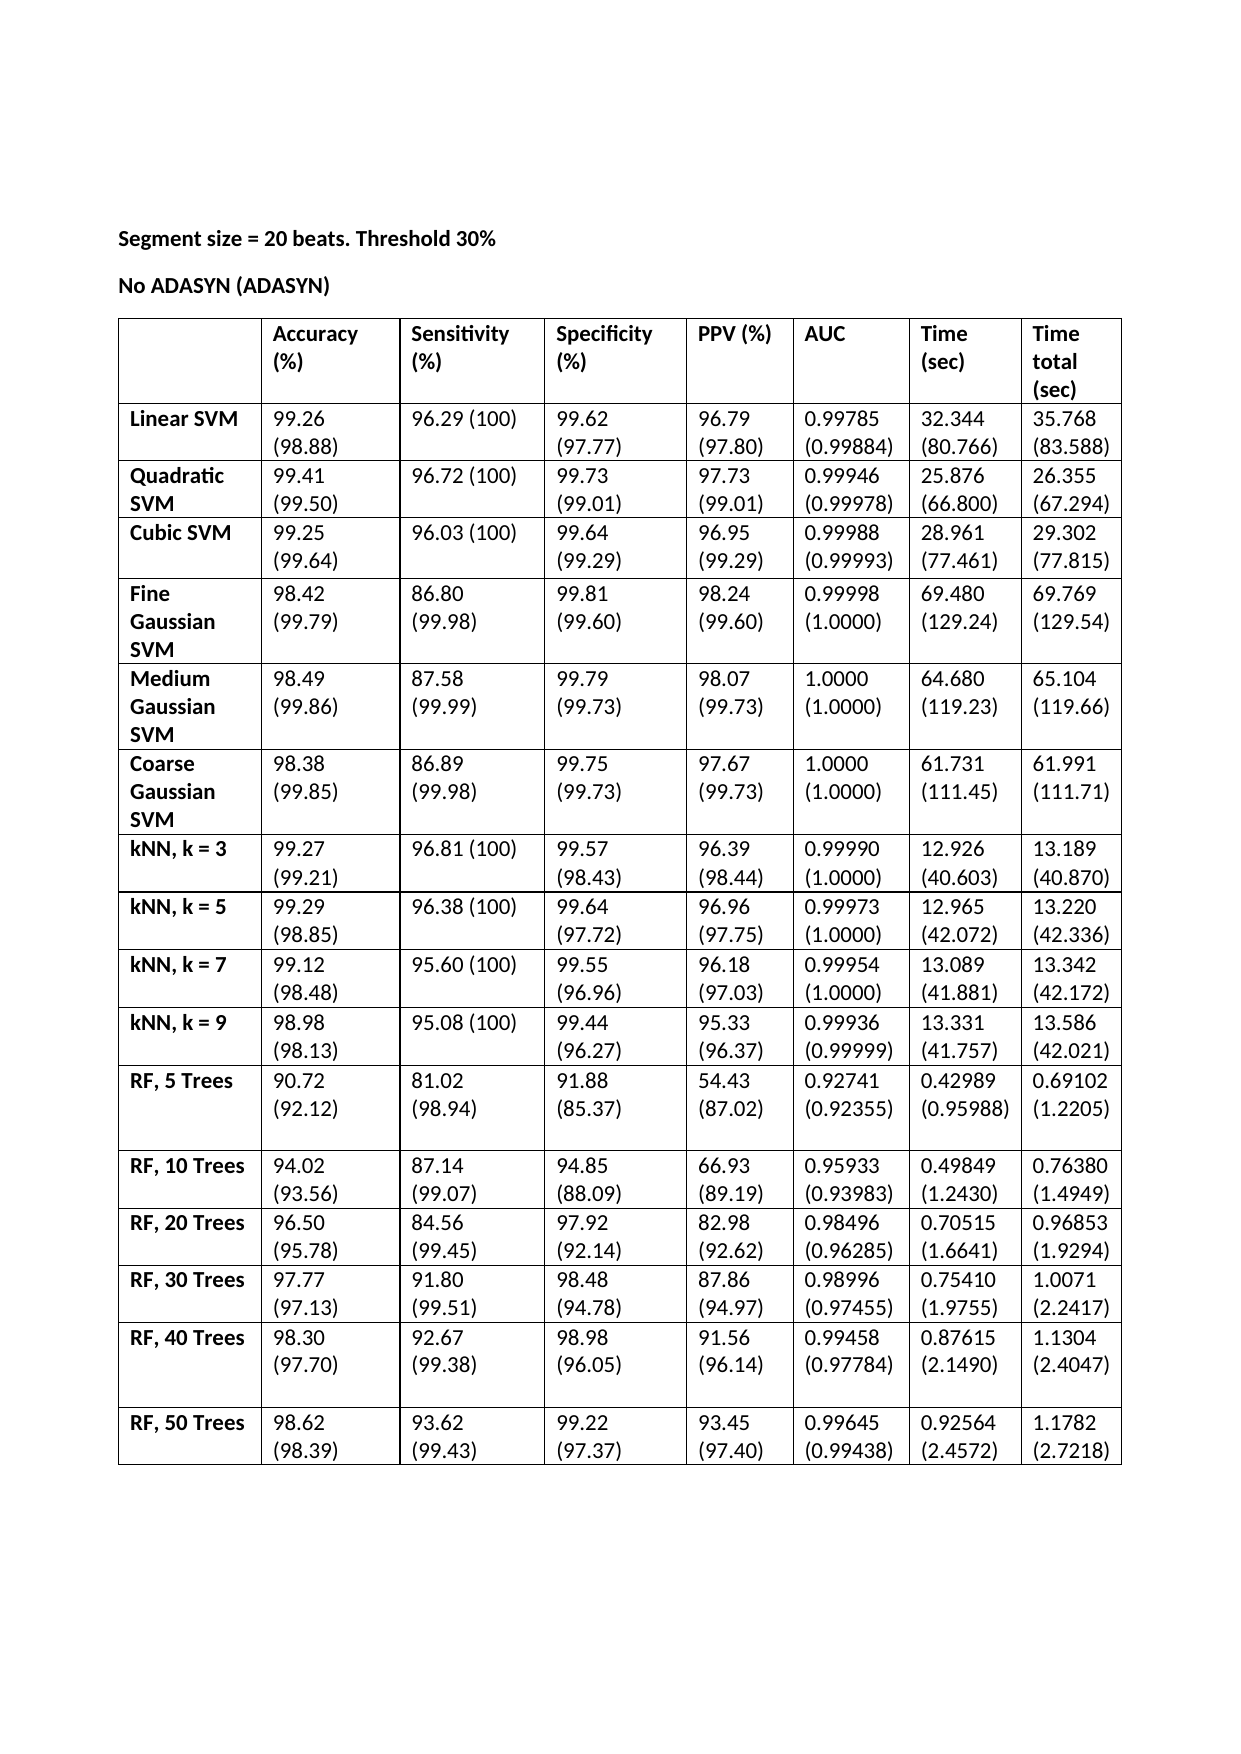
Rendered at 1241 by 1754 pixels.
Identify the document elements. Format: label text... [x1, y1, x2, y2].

table_cell Linear SVM [119, 404, 261, 460]
table_cell 0.96853 (1.9294) [1022, 1209, 1121, 1264]
table_cell Cubic SVM [119, 518, 261, 578]
table_cell 98.49 (99.86) [262, 664, 399, 748]
table_cell 86.89 (99.98) [401, 750, 544, 833]
table_cell 98.38 (99.85) [262, 750, 399, 833]
table_cell 0.99990 (1.0000) [794, 835, 909, 891]
table_cell 0.99785 (0.99884) [794, 404, 909, 460]
table_cell 99.25 (99.64) [262, 518, 399, 578]
table_cell 91.88 (85.37) [545, 1066, 686, 1150]
table_cell 99.75 (99.73) [545, 750, 686, 833]
table_cell 1.1782 (2.7218) [1022, 1408, 1121, 1464]
table_cell 0.87615 (2.1490) [910, 1323, 1021, 1407]
table_cell 29.302 (77.815) [1022, 518, 1121, 578]
table_cell 66.93 (89.19) [687, 1151, 793, 1207]
table_cell RF, 40 Trees [119, 1323, 261, 1407]
table_header Sensitivity (%) [401, 319, 544, 403]
table_cell 87.58 (99.99) [401, 664, 544, 748]
table_cell 0.99954 (1.0000) [794, 950, 909, 1007]
table_cell 0.99936 (0.99999) [794, 1008, 909, 1065]
table_cell 13.342 (42.172) [1022, 950, 1121, 1007]
table_cell 87.14 (99.07) [401, 1151, 544, 1207]
table_cell 97.67 (99.73) [687, 750, 793, 833]
table_cell 99.64 (99.29) [545, 518, 686, 578]
table_cell 96.29 (100) [401, 404, 544, 460]
table_cell 0.99645 (0.99438) [794, 1408, 909, 1464]
table_cell 65.104 (119.66) [1022, 664, 1121, 748]
table_cell 13.331 (41.757) [910, 1008, 1021, 1065]
table_cell 96.18 (97.03) [687, 950, 793, 1007]
table_cell 84.56 (99.45) [401, 1209, 544, 1264]
table_cell 98.98 (96.05) [545, 1323, 686, 1407]
table_cell 0.99988 (0.99993) [794, 518, 909, 578]
table_cell 69.480 (129.24) [910, 579, 1021, 663]
table_cell 99.79 (99.73) [545, 664, 686, 748]
table_cell 0.49849 (1.2430) [910, 1151, 1021, 1207]
table_cell 28.961 (77.461) [910, 518, 1021, 578]
table_cell 0.99946 (0.99978) [794, 461, 909, 517]
table_cell kNN, k = 7 [119, 950, 261, 1007]
table_cell 96.50 (95.78) [262, 1209, 399, 1264]
table_cell 90.72 (92.12) [262, 1066, 399, 1150]
table_header Specificity (%) [545, 319, 686, 403]
table_cell 99.41 (99.50) [262, 461, 399, 517]
table_cell 0.76380 (1.4949) [1022, 1151, 1121, 1207]
table_cell 98.48 (94.78) [545, 1266, 686, 1322]
table_cell 99.12 (98.48) [262, 950, 399, 1007]
table_cell 98.98 (98.13) [262, 1008, 399, 1065]
table_cell 98.30 (97.70) [262, 1323, 399, 1407]
table_cell 13.189 (40.870) [1022, 835, 1121, 891]
table_cell 94.85 (88.09) [545, 1151, 686, 1207]
table_cell 96.72 (100) [401, 461, 544, 517]
text No ADASYN (ADASYN) [118, 271, 1122, 299]
table_cell 25.876 (66.800) [910, 461, 1021, 517]
table_cell 35.768 (83.588) [1022, 404, 1121, 460]
table_cell 87.86 (94.97) [687, 1266, 793, 1322]
table_cell 0.92741 (0.92355) [794, 1066, 909, 1150]
table_cell RF, 10 Trees [119, 1151, 261, 1207]
table_cell 96.79 (97.80) [687, 404, 793, 460]
table_cell 99.57 (98.43) [545, 835, 686, 891]
table_cell kNN, k = 5 [119, 893, 261, 949]
table_cell 98.62 (98.39) [262, 1408, 399, 1464]
table_cell 0.98496 (0.96285) [794, 1209, 909, 1264]
table_header [119, 319, 261, 403]
table_cell 0.99973 (1.0000) [794, 893, 909, 949]
table_cell 97.77 (97.13) [262, 1266, 399, 1322]
table_cell 54.43 (87.02) [687, 1066, 793, 1150]
table_header AUC [794, 319, 909, 403]
table_cell Coarse Gaussian SVM [119, 750, 261, 833]
table_cell 96.95 (99.29) [687, 518, 793, 578]
table_cell 86.80 (99.98) [401, 579, 544, 663]
table_cell 99.27 (99.21) [262, 835, 399, 891]
table_cell 0.95933 (0.93983) [794, 1151, 909, 1207]
table_cell Fine Gaussian SVM [119, 579, 261, 663]
table_cell 26.355 (67.294) [1022, 461, 1121, 517]
table_cell kNN, k = 9 [119, 1008, 261, 1065]
table_cell 99.29 (98.85) [262, 893, 399, 949]
table_cell 0.92564 (2.4572) [910, 1408, 1021, 1464]
table_cell 13.220 (42.336) [1022, 893, 1121, 949]
table_cell 96.38 (100) [401, 893, 544, 949]
table_cell 0.69102 (1.2205) [1022, 1066, 1121, 1150]
table_cell 94.02 (93.56) [262, 1151, 399, 1207]
table_cell 81.02 (98.94) [401, 1066, 544, 1150]
table_cell 1.0071 (2.2417) [1022, 1266, 1121, 1322]
table_cell 13.586 (42.021) [1022, 1008, 1121, 1065]
table_cell 92.67 (99.38) [401, 1323, 544, 1407]
table_cell 97.92 (92.14) [545, 1209, 686, 1264]
table_cell 12.926 (40.603) [910, 835, 1021, 891]
table_cell 99.73 (99.01) [545, 461, 686, 517]
table_cell 96.81 (100) [401, 835, 544, 891]
table_cell RF, 50 Trees [119, 1408, 261, 1464]
text Segment size = 20 beats. Threshold 30% [118, 224, 1122, 252]
table_cell 69.769 (129.54) [1022, 579, 1121, 663]
table_cell 0.75410 (1.9755) [910, 1266, 1021, 1322]
table_cell RF, 5 Trees [119, 1066, 261, 1150]
table_cell 64.680 (119.23) [910, 664, 1021, 748]
table_cell 95.08 (100) [401, 1008, 544, 1065]
table_cell 32.344 (80.766) [910, 404, 1021, 460]
table_cell 1.0000 (1.0000) [794, 664, 909, 748]
table_cell 0.70515 (1.6641) [910, 1209, 1021, 1264]
table_header Time total (sec) [1022, 319, 1121, 403]
table_cell 0.99998 (1.0000) [794, 579, 909, 663]
table_cell 99.44 (96.27) [545, 1008, 686, 1065]
table_cell 97.73 (99.01) [687, 461, 793, 517]
table_cell 82.98 (92.62) [687, 1209, 793, 1264]
table_header Time (sec) [910, 319, 1021, 403]
table_cell 91.80 (99.51) [401, 1266, 544, 1322]
table_cell 99.55 (96.96) [545, 950, 686, 1007]
table_cell 98.24 (99.60) [687, 579, 793, 663]
table_cell 91.56 (96.14) [687, 1323, 793, 1407]
table_cell 61.731 (111.45) [910, 750, 1021, 833]
table_cell kNN, k = 3 [119, 835, 261, 891]
table_cell 1.0000 (1.0000) [794, 750, 909, 833]
table_cell RF, 30 Trees [119, 1266, 261, 1322]
table_cell 99.26 (98.88) [262, 404, 399, 460]
table_cell 98.07 (99.73) [687, 664, 793, 748]
table_cell 99.62 (97.77) [545, 404, 686, 460]
table_cell Medium Gaussian SVM [119, 664, 261, 748]
table_cell 13.089 (41.881) [910, 950, 1021, 1007]
table_cell 0.42989 (0.95988) [910, 1066, 1021, 1150]
table_cell 96.39 (98.44) [687, 835, 793, 891]
table_cell 0.98996 (0.97455) [794, 1266, 909, 1322]
table_cell 93.62 (99.43) [401, 1408, 544, 1464]
table_cell 0.99458 (0.97784) [794, 1323, 909, 1407]
table_cell 96.96 (97.75) [687, 893, 793, 949]
table_cell 93.45 (97.40) [687, 1408, 793, 1464]
table_cell 12.965 (42.072) [910, 893, 1021, 949]
table_cell 1.1304 (2.4047) [1022, 1323, 1121, 1407]
table_cell Quadratic SVM [119, 461, 261, 517]
table_cell 95.60 (100) [401, 950, 544, 1007]
table_cell 99.81 (99.60) [545, 579, 686, 663]
table_header Accuracy (%) [262, 319, 399, 403]
table_cell 61.991 (111.71) [1022, 750, 1121, 833]
table_cell 96.03 (100) [401, 518, 544, 578]
table_cell 99.64 (97.72) [545, 893, 686, 949]
table_cell 95.33 (96.37) [687, 1008, 793, 1065]
table_cell 99.22 (97.37) [545, 1408, 686, 1464]
table_cell 98.42 (99.79) [262, 579, 399, 663]
table_cell RF, 20 Trees [119, 1209, 261, 1264]
table_header PPV (%) [687, 319, 793, 403]
